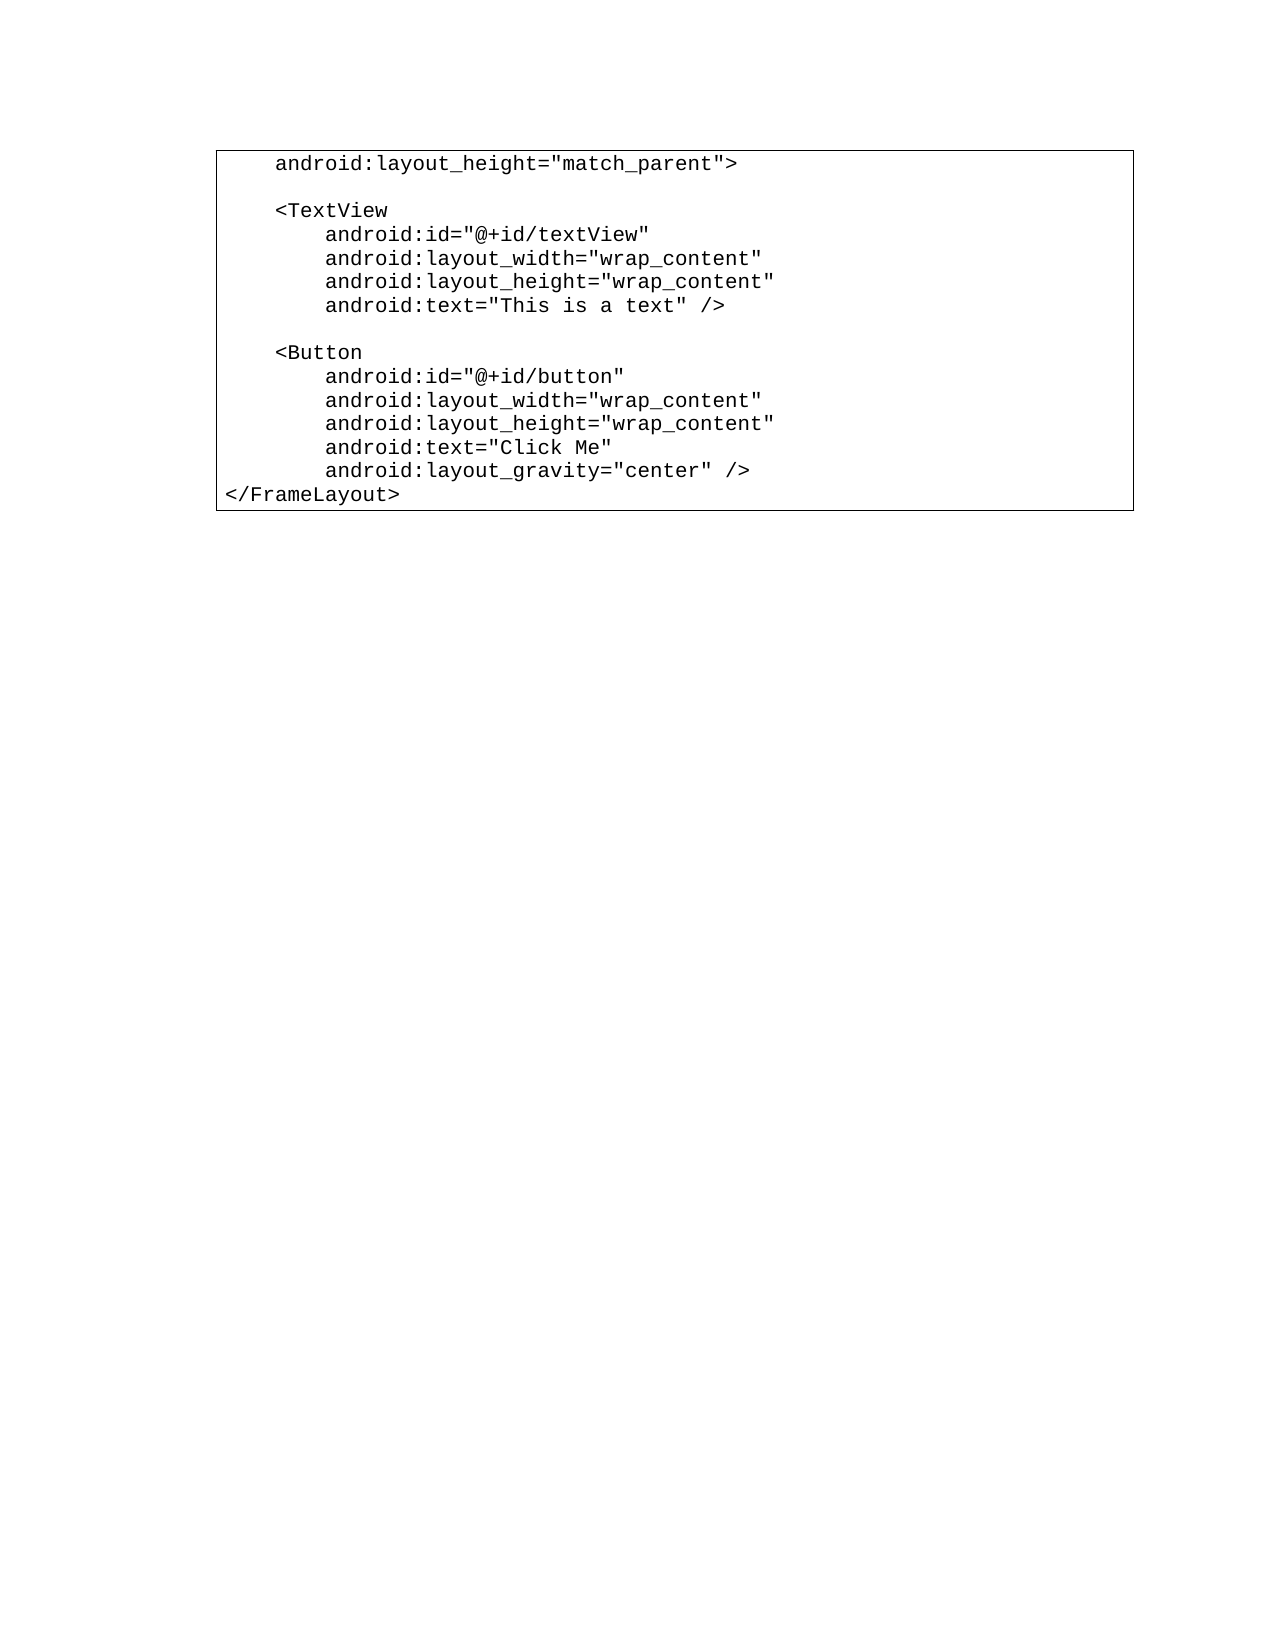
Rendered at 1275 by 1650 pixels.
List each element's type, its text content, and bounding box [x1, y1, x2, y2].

text android:layout_width="wrap_content" [217, 386, 1133, 410]
text android:layout_height="match_parent"> [217, 151, 1133, 177]
text android:layout_width="wrap_content" [217, 244, 1133, 268]
text android:layout_gravity="center" /> [217, 457, 1133, 481]
text android:id="@+id/textView" [217, 221, 1133, 244]
text android:layout_height="wrap_content" [217, 410, 1133, 434]
text android:text="Click Me" [217, 434, 1133, 457]
text <Button [217, 339, 1133, 363]
text android:id="@+id/button" [217, 363, 1133, 386]
text <TextView [217, 197, 1133, 221]
text android:layout_height="wrap_content" [217, 268, 1133, 292]
text android:text="This is a text" /> [217, 292, 1133, 319]
text </FrameLayout> [217, 481, 1133, 510]
